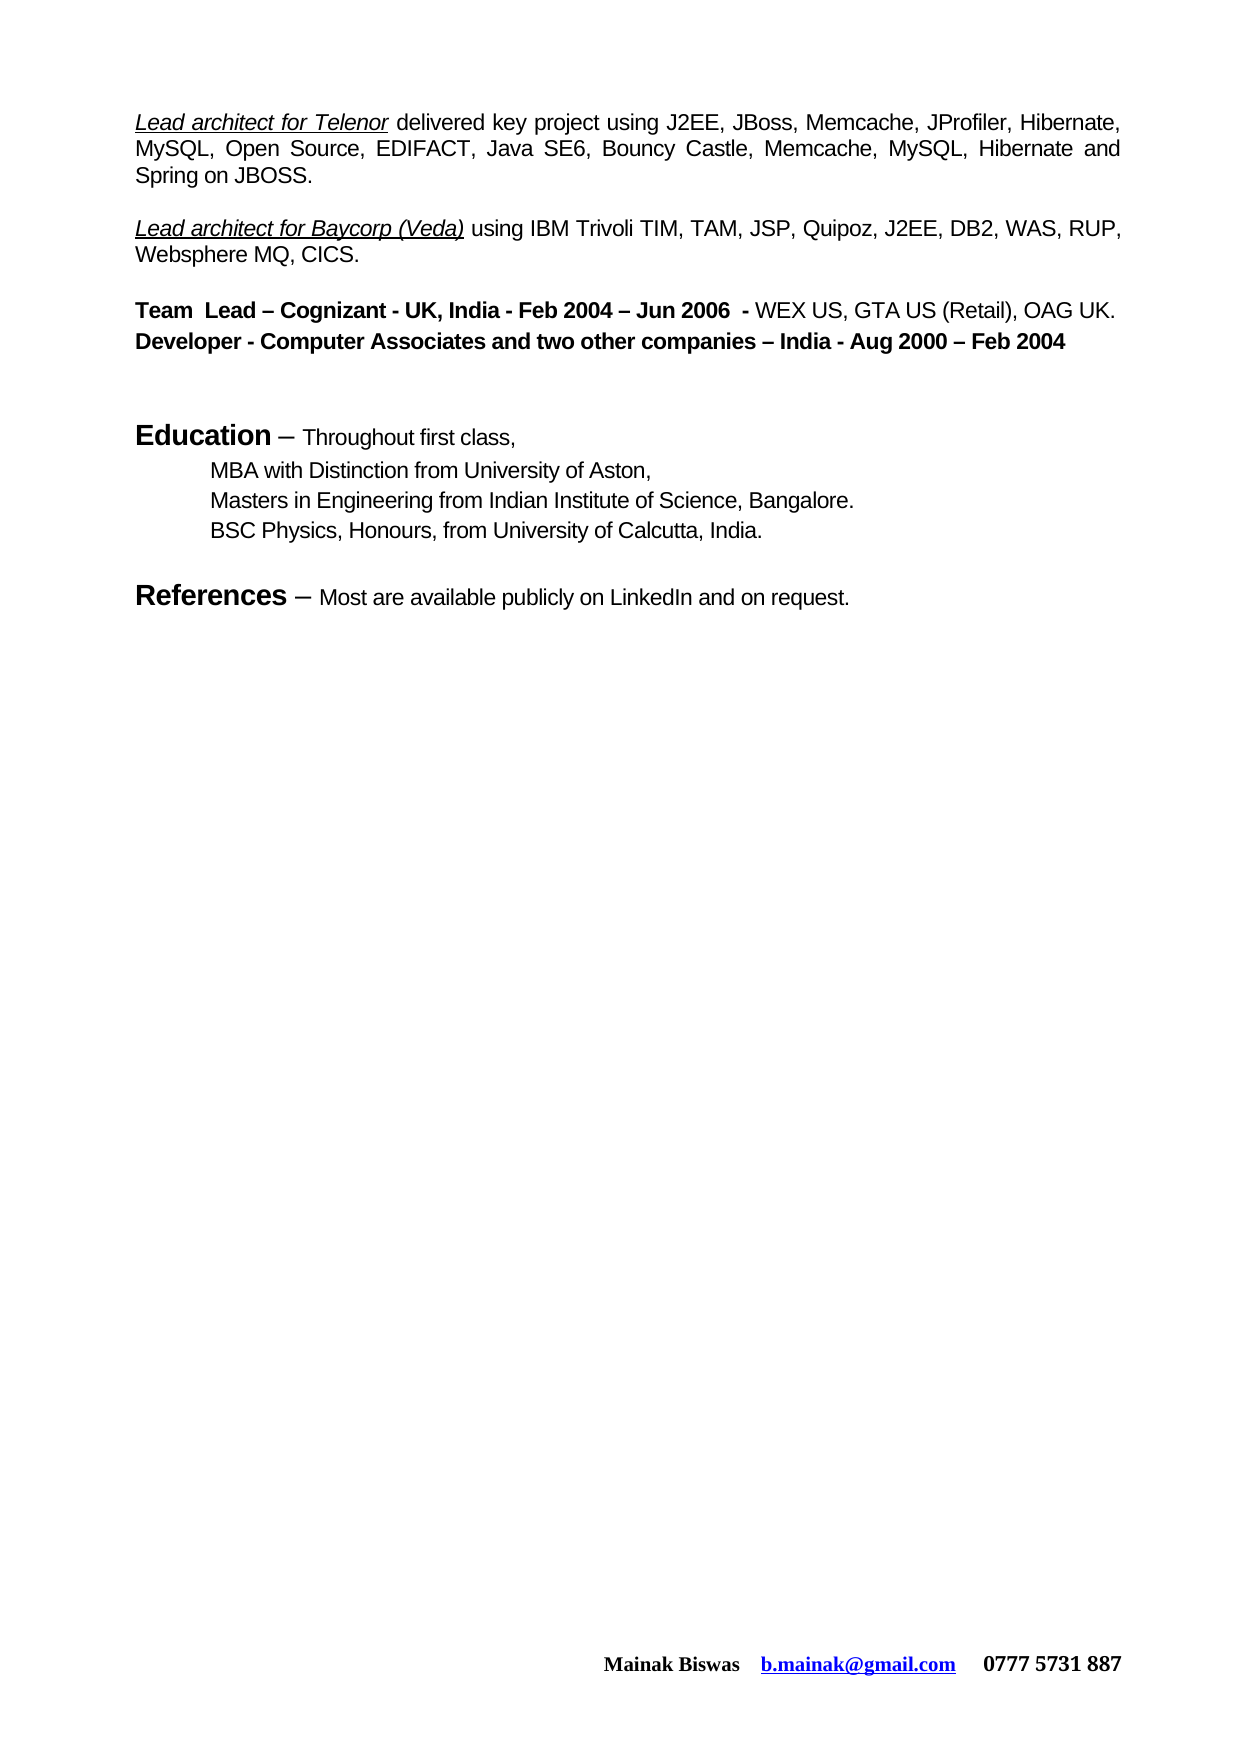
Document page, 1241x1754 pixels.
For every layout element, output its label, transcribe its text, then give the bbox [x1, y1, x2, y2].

text Education – Throughout first class, [135, 418, 1122, 452]
text Lead architect for Telenor delivered key project using J2EE, JBoss, Memcache, JProfiler, Hibernate, MySQL, Open Source, EDIFACT, Java SE6, Bouncy Castle, Memcache, MySQL, Hibernate and Spring on JBOSS. [135, 109, 1122, 188]
text Masters in Engineering from Indian Institute of Science, Bangalore. [135, 487, 1122, 513]
text Team Lead – Cognizant - UK, India - Feb 2004 – Jun 2006 - WEX US, GTA US (Retail), OAG UK. [135, 297, 1122, 324]
text Developer - Computer Associates and two other companies – India - Aug 2000 – Feb 2004 [135, 328, 1122, 354]
text BSC Physics, Honours, from University of Calcutta, India. [135, 517, 1122, 543]
text MBA with Distinction from University of Aston, [135, 457, 1122, 483]
text Lead architect for Baycorp (Veda) using IBM Trivoli TIM, TAM, JSP, Quipoz, J2EE, DB2, WAS, RUP, Websphere MQ, CICS. [135, 214, 1122, 267]
text References – Most are available publicly on LinkedIn and on request. [135, 578, 1122, 611]
